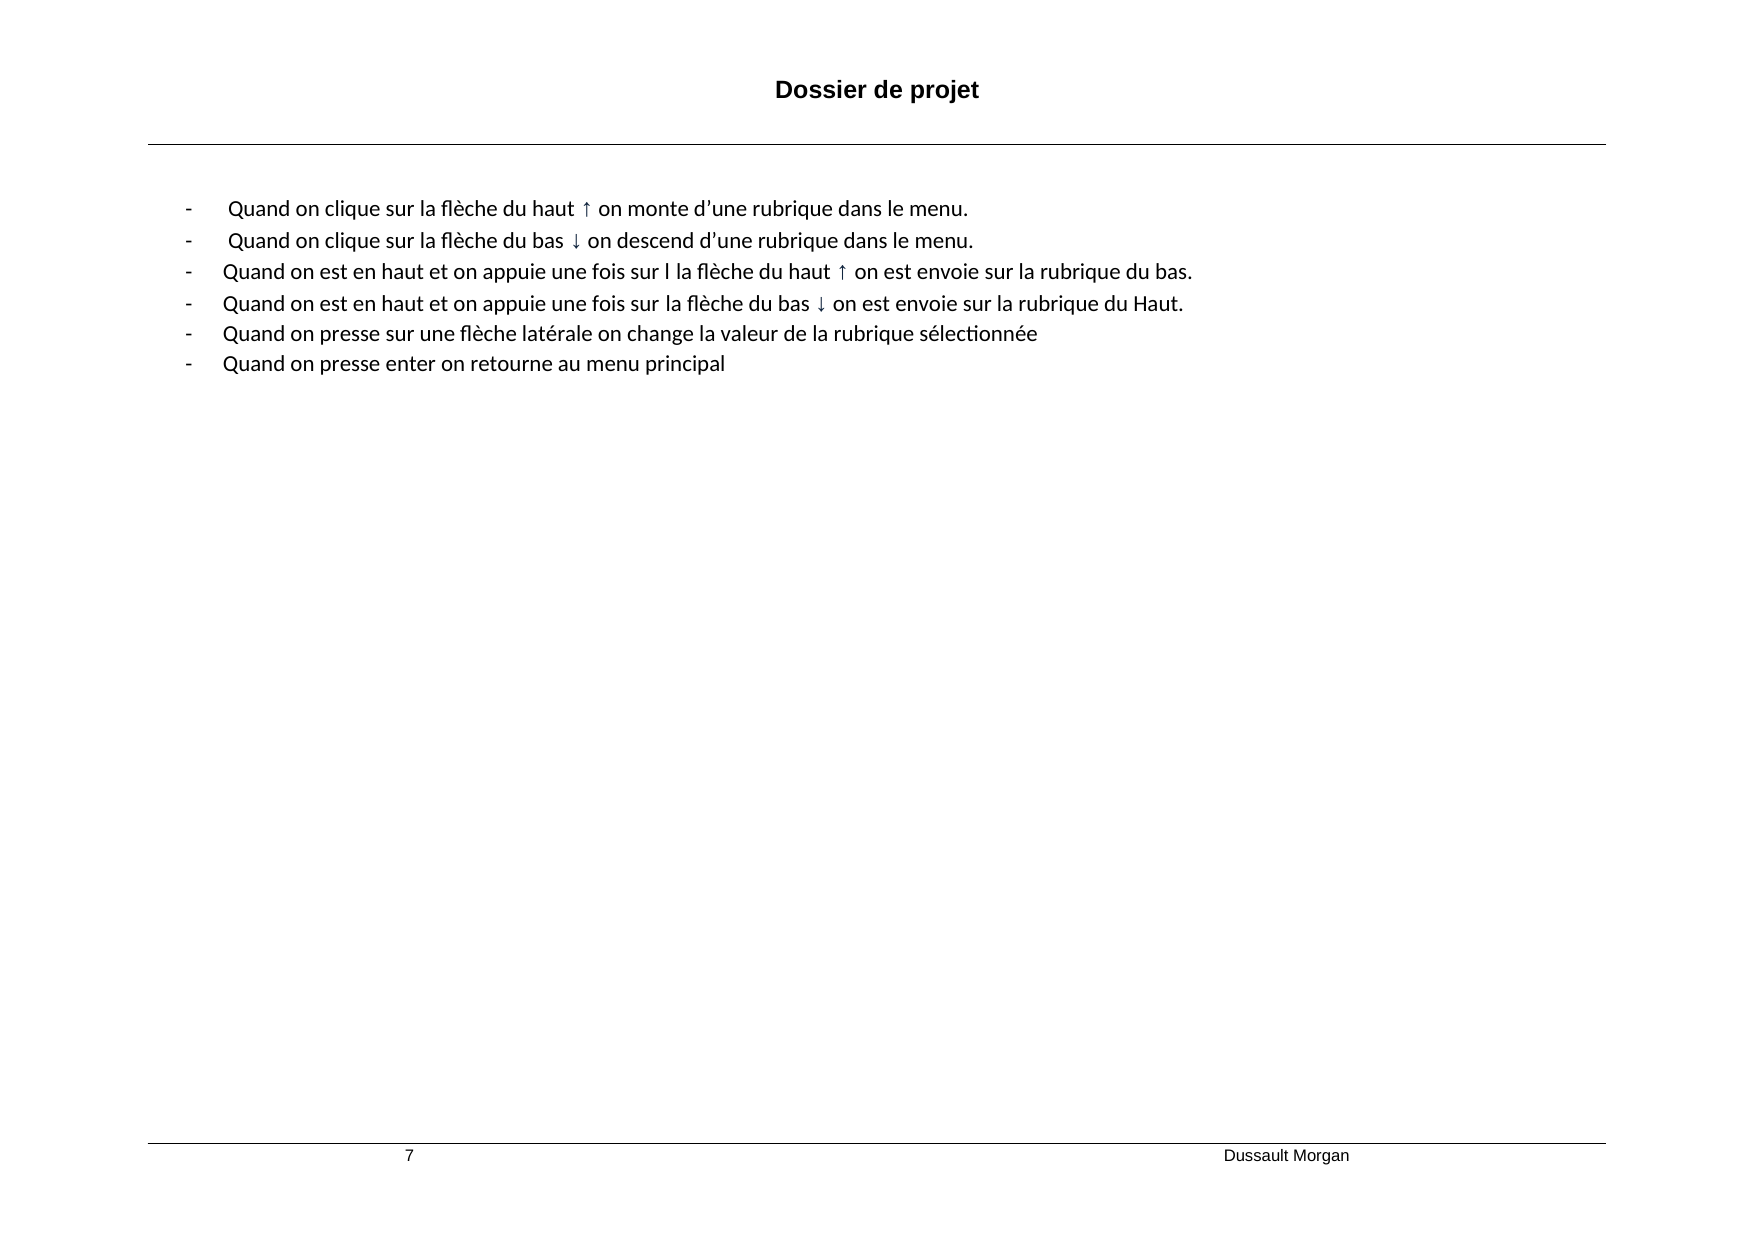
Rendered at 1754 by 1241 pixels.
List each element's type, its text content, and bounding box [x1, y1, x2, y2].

list Quand on est en haut et on appuie une fois sur la flèche du bas ↓ on est envoie sur la rubrique du Haut. [185, 288, 1606, 317]
list Quand on clique sur la flèche du haut ↑ on monte d’une rubrique dans le menu. [185, 193, 580, 222]
list Quand on est en haut et on appuie une fois sur l la flèche du haut ↑ on est envoie sur la rubrique du bas. [185, 256, 836, 285]
list Quand on clique sur la flèche du haut ↑ on monte d’une rubrique dans le menu. [593, 193, 1606, 222]
list Quand on est en haut et on appuie une fois sur l la flèche du haut ↑ on est envoie sur la rubrique du bas. [854, 256, 1606, 285]
list Quand on clique sur la flèche du bas ↓ on descend d’une rubrique dans le menu. [185, 225, 1606, 254]
list Quand on presse sur une flèche latérale on change la valeur de la rubrique sélectionnée [185, 319, 1606, 347]
list Quand on presse enter on retourne au menu principal [185, 349, 1606, 377]
